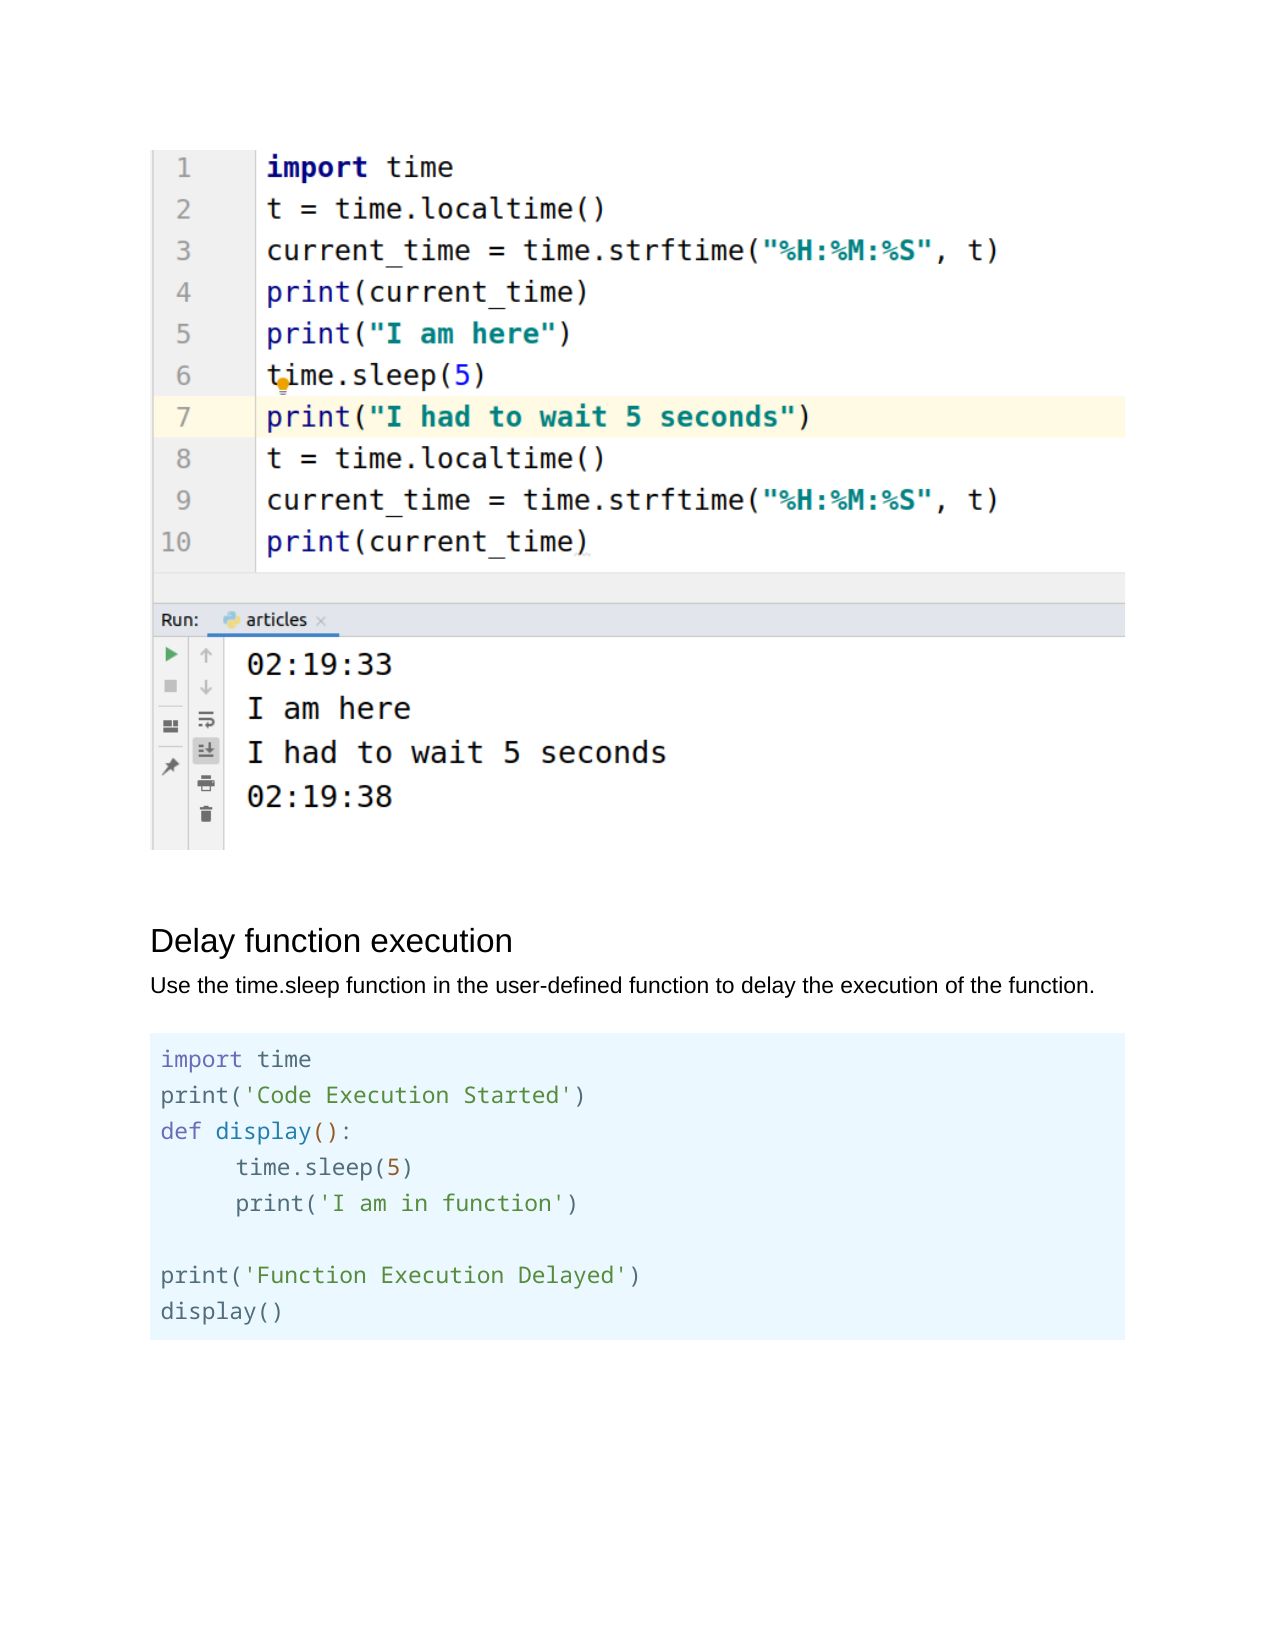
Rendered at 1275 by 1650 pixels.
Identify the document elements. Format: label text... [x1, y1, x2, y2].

table_header import time print('Code Execution Started') def display(): time.sleep(5) print('I am in function') print('Function Execution Delayed') display() [150, 1033, 1125, 1340]
picture [150, 150, 1125, 850]
text Use the time.sleep function in the user-defined function to delay the execution of the function. [150, 972, 1125, 999]
subtitle Delay function execution [150, 922, 1125, 960]
